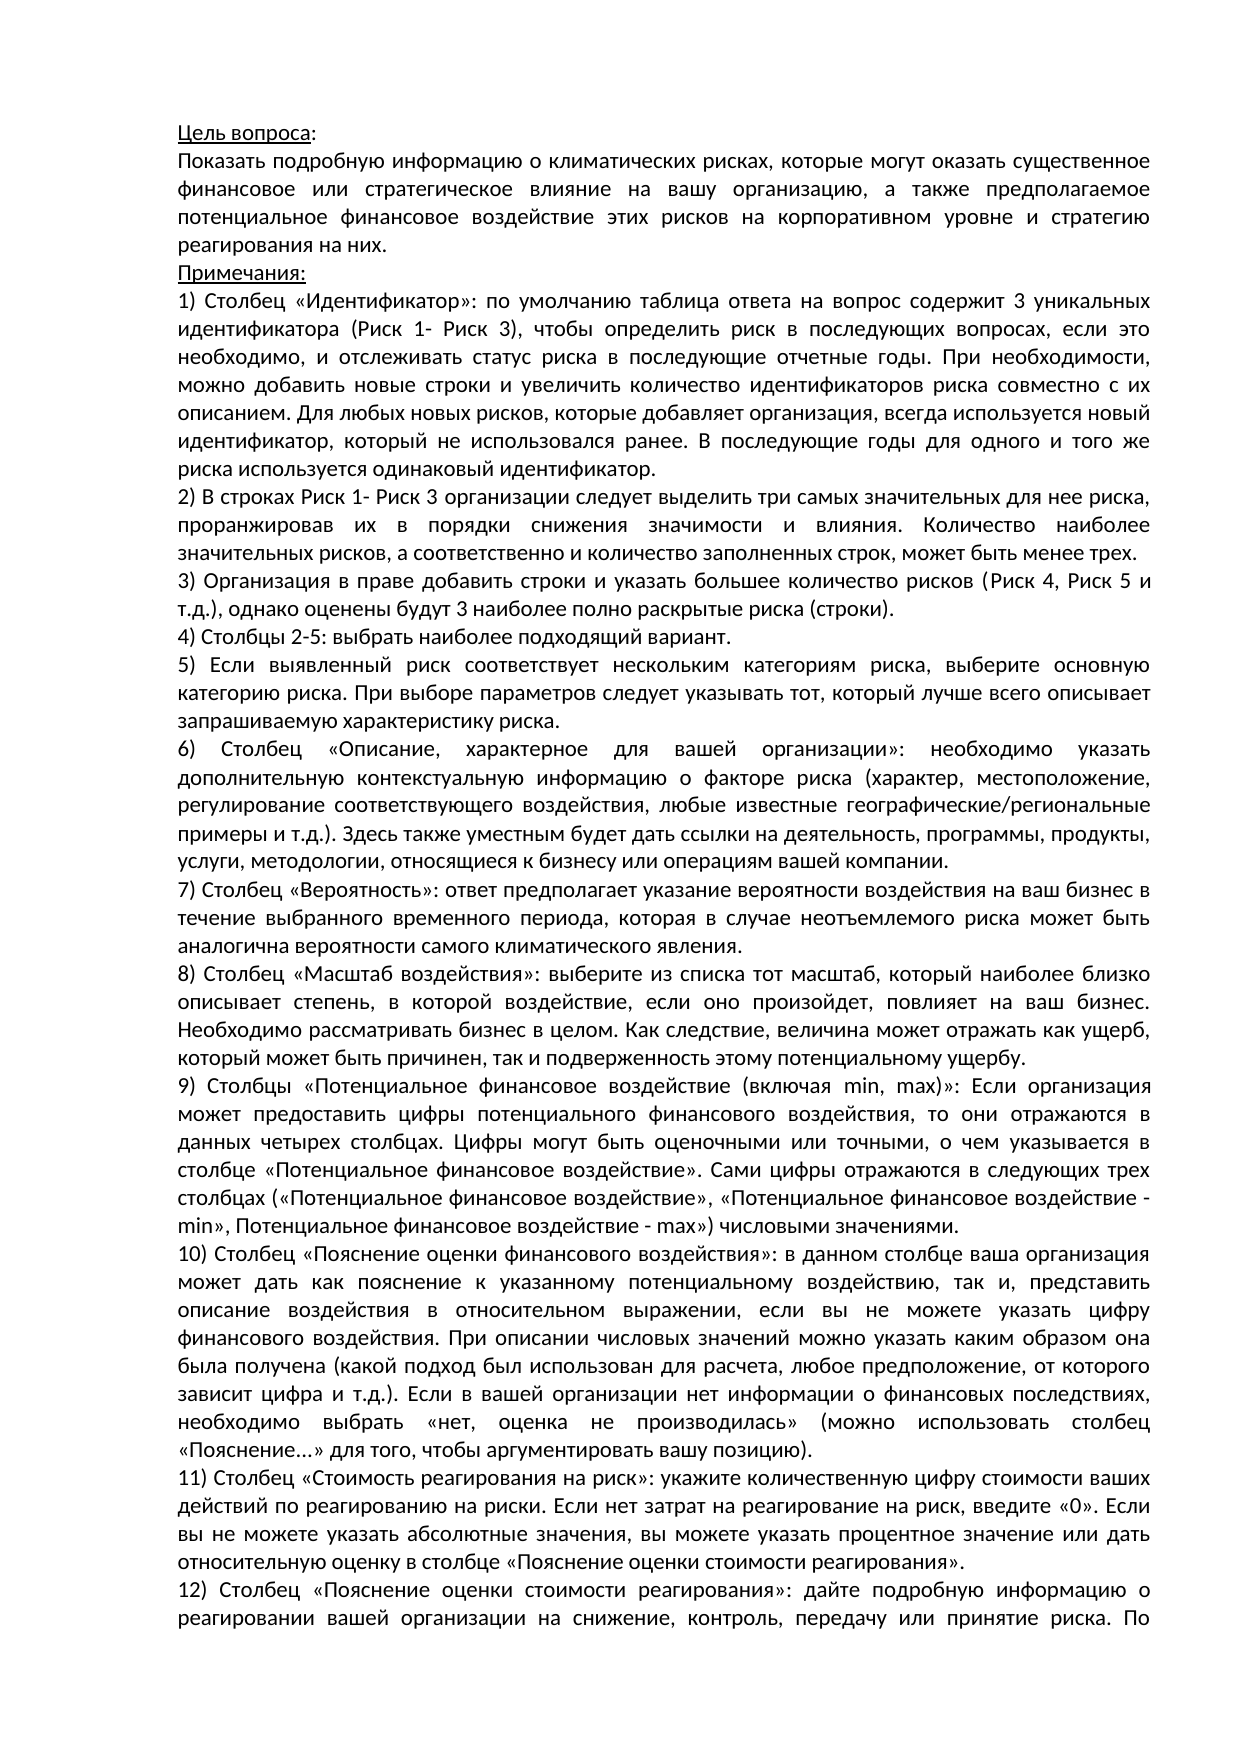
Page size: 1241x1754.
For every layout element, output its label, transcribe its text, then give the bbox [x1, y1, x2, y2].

text 6) Столбец «Описание, характерное для вашей организации»: необходимо указать дополнительную контекстуальную информацию о факторе риска (характер, местоположение, регулирование соответствующего воздействия, любые известные географические/региональные примеры и т.д.). Здесь также уместным будет дать ссылки на деятельность, программы, продукты, услуги, методологии, относящиеся к бизнесу или операциям вашей компании. [177, 734, 1152, 875]
text 11) Столбец «Стоимость реагирования на риск»: укажите количественную цифру стоимости ваших действий по реагированию на риски. Если нет затрат на реагирование на риск, введите «0». Если вы не можете указать абсолютные значения, вы можете указать процентное значение или дать относительную оценку в столбце «Пояснение оценки стоимости реагирования». [177, 1463, 1152, 1575]
text 3) Организация в праве добавить строки и указать большее количество рисков (Риск 4, Риск 5 и т.д.), однако оценены будут 3 наиболее полно раскрытые риска (строки). [177, 566, 1152, 622]
text Цель вопроса: [177, 118, 1152, 146]
text 9) Столбцы «Потенциальное финансовое воздействие (включая min, max)»: Если организация может предоставить цифры потенциального финансового воздействия, то они отражаются в данных четырех столбцах. Цифры могут быть оценочными или точными, о чем указывается в столбце «Потенциальное финансовое воздействие». Сами цифры отражаются в следующих трех столбцах («Потенциальное финансовое воздействие», «Потенциальное финансовое воздействие - min», Потенциальное финансовое воздействие - max») числовыми значениями. [177, 1071, 1152, 1239]
text 7) Столбец «Вероятность»: ответ предполагает указание вероятности воздействия на ваш бизнес в течение выбранного временного периода, которая в случае неотъемлемого риска может быть аналогична вероятности самого климатического явления. [177, 875, 1152, 959]
text 8) Столбец «Масштаб воздействия»: выберите из списка тот масштаб, который наиболее близко описывает степень, в которой воздействие, если оно произойдет, повлияет на ваш бизнес. Необходимо рассматривать бизнес в целом. Как следствие, величина может отражать как ущерб, который может быть причинен, так и подверженность этому потенциальному ущербу. [177, 959, 1152, 1071]
text Показать подробную информацию о климатических рисках, которые могут оказать существенное финансовое или стратегическое влияние на вашу организацию, а также предполагаемое потенциальное финансовое воздействие этих рисков на корпоративном уровне и стратегию реагирования на них. [177, 146, 1152, 258]
text 4) Столбцы 2-5: выбрать наиболее подходящий вариант. [177, 622, 1152, 651]
text 2) В строках Риск 1- Риск 3 организации следует выделить три самых значительных для нее риска, проранжировав их в порядки снижения значимости и влияния. Количество наиболее значительных рисков, а соответственно и количество заполненных строк, может быть менее трех. [177, 482, 1152, 566]
text Примечания: [177, 258, 1152, 286]
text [177, 1575, 1152, 1631]
text 1) Столбец «Идентификатор»: по умолчанию таблица ответа на вопрос содержит 3 уникальных идентификатора (Риск 1- Риск 3), чтобы определить риск в последующих вопросах, если это необходимо, и отслеживать статус риска в последующие отчетные годы. При необходимости, можно добавить новые строки и увеличить количество идентификаторов риска совместно с их описанием. Для любых новых рисков, которые добавляет организация, всегда используется новый идентификатор, который не использовался ранее. В последующие годы для одного и того же риска используется одинаковый идентификатор. [177, 286, 1152, 482]
text 10) Столбец «Пояснение оценки финансового воздействия»: в данном столбце ваша организация может дать как пояснение к указанному потенциальному воздействию, так и, представить описание воздействия в относительном выражении, если вы не можете указать цифру финансового воздействия. При описании числовых значений можно указать каким образом она была получена (какой подход был использован для расчета, любое предположение, от которого зависит цифра и т.д.). Если в вашей организации нет информации о финансовых последствиях, необходимо выбрать «нет, оценка не производилась» (можно использовать столбец «Пояснение...» для того, чтобы аргументировать вашу позицию). [177, 1239, 1152, 1463]
text 5) Если выявленный риск соответствует нескольким категориям риска, выберите основную категорию риска. При выборе параметров следует указывать тот, который лучше всего описывает запрашиваемую характеристику риска. [177, 651, 1152, 734]
